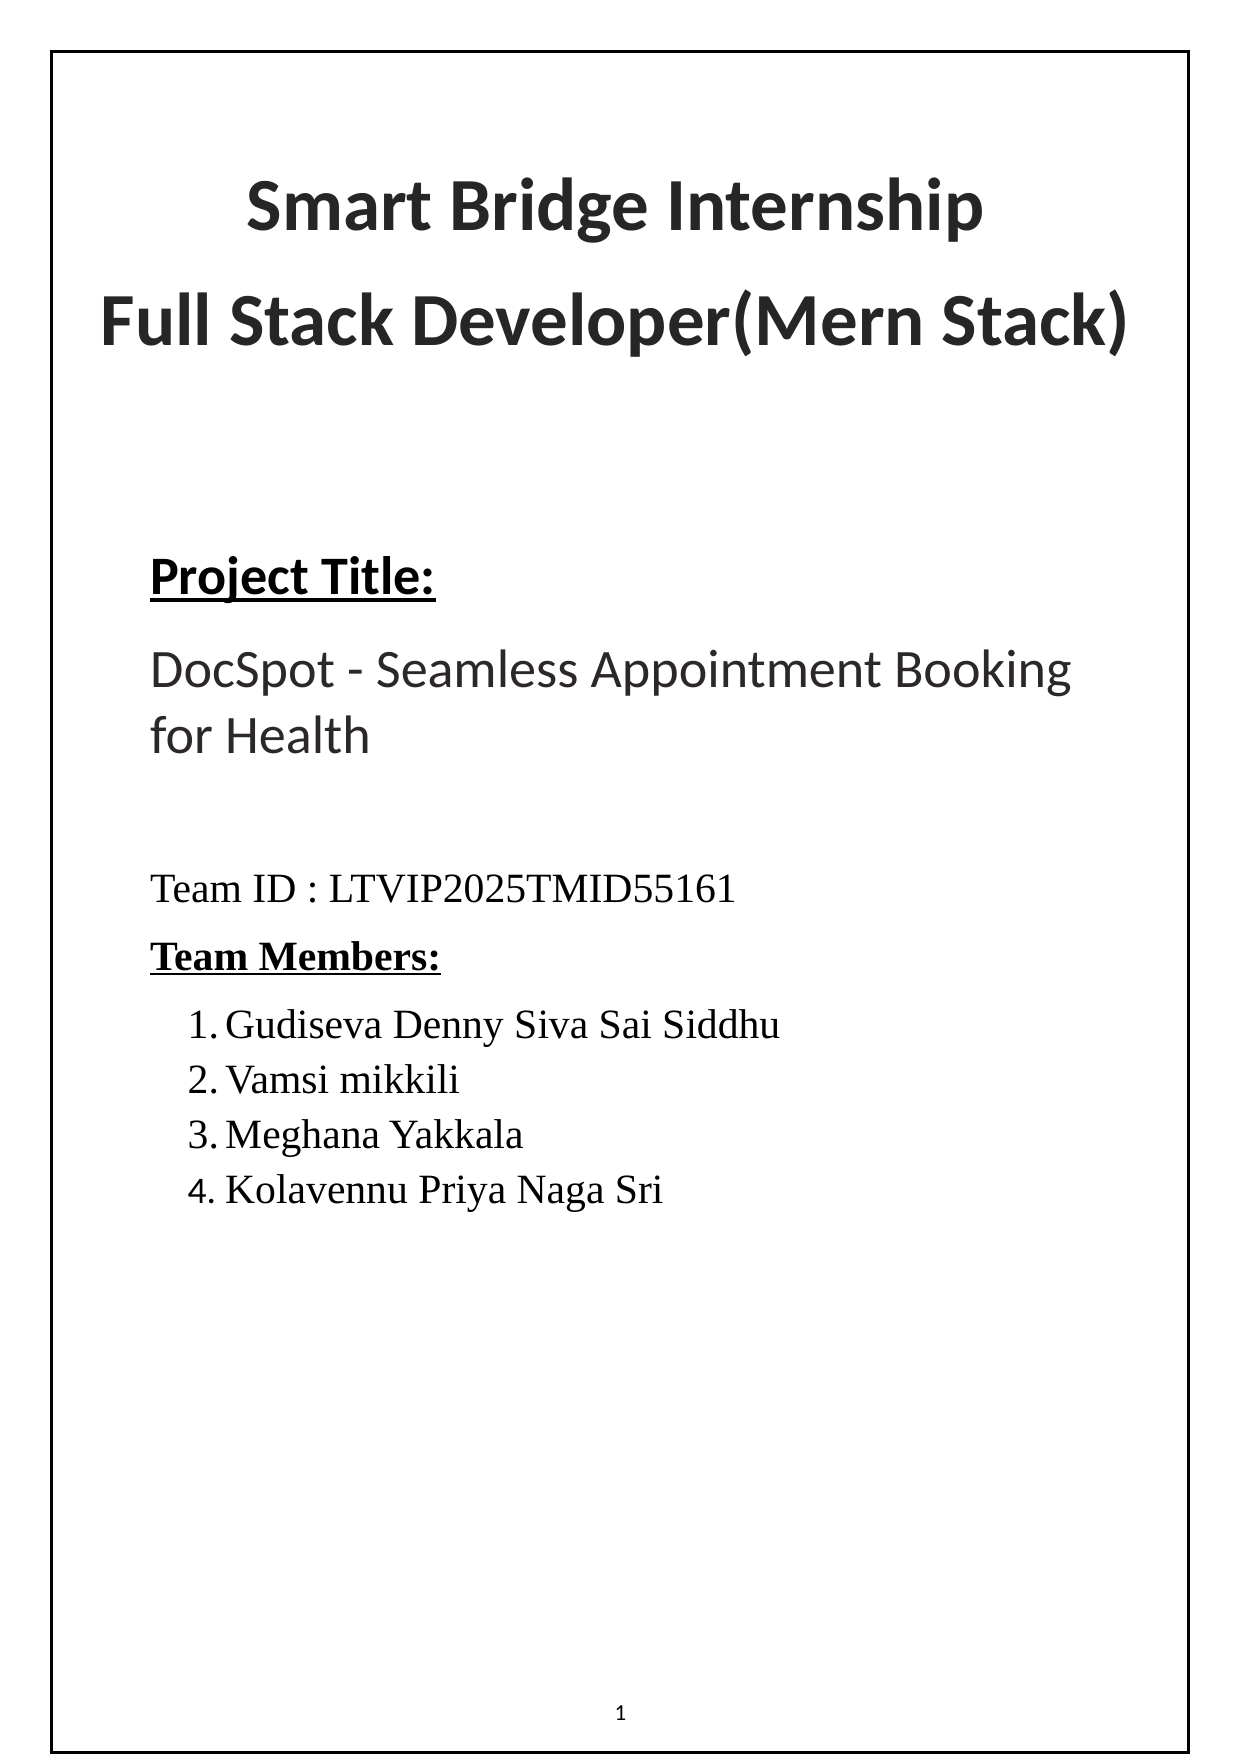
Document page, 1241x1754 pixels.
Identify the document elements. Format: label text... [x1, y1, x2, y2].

subtitle DocSpot - Seamless Appointment Booking for Health [150, 634, 1090, 767]
text Team Members: [150, 931, 1090, 979]
text Project Title: [150, 542, 1090, 608]
list Vamsi mikkili [187, 1055, 1090, 1103]
list Meghana Yakkala [187, 1110, 1090, 1158]
list Gudiseva Denny Siva Sai Siddhu [187, 1000, 1090, 1048]
list Kolavennu Priya Naga Sri [187, 1165, 1090, 1213]
text Team ID : LTVIP2025TMID55161 [150, 863, 1090, 911]
